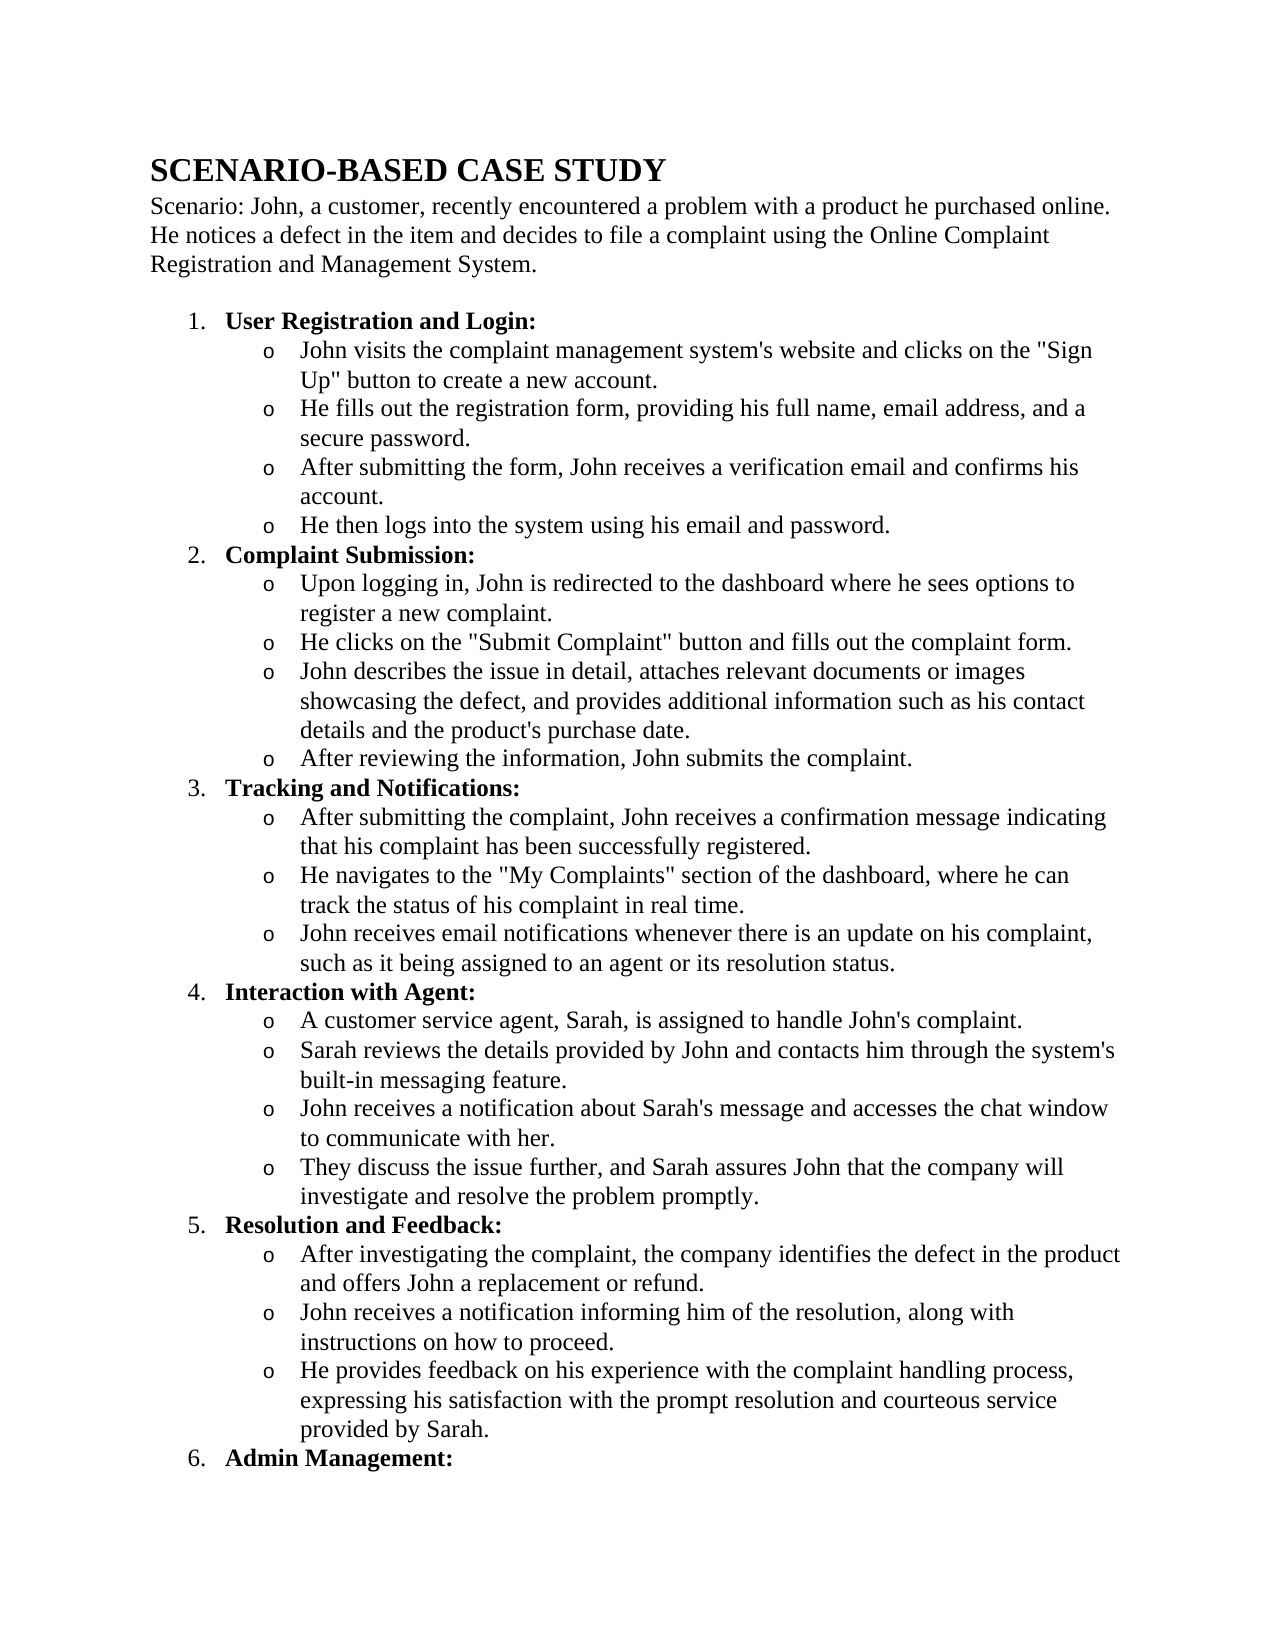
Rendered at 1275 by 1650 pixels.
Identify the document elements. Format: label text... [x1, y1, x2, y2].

text Scenario: John, a customer, recently encountered a problem with a product he purchased online. He notices a defect in the item and decides to file a complaint using the Online Complaint Registration and Management System. [150, 191, 1125, 278]
list Tracking and Notifications: [187, 773, 1125, 802]
list After submitting the complaint, John receives a confirmation message indicating that his complaint has been successfully registered. [262, 802, 1125, 860]
list Upon logging in, John is redirected to the dashboard where he sees options to register a new complaint. [262, 568, 1125, 627]
list They discuss the issue further, and Sarah assures John that the company will investigate and resolve the problem promptly. [262, 1152, 1125, 1210]
list He fills out the registration form, providing his full name, email address, and a secure password. [262, 393, 1125, 452]
list After reviewing the information, John submits the complaint. [262, 743, 1125, 773]
list He navigates to the "My Complaints" section of the dashboard, where he can track the status of his complaint in real time. [262, 860, 1125, 918]
list He then logs into the system using his email and password. [262, 510, 1125, 540]
subtitle SCENARIO-BASED CASE STUDY [150, 150, 1125, 188]
list After investigating the complaint, the company identifies the defect in the product and offers John a replacement or refund. [262, 1239, 1125, 1297]
list He clicks on the "Submit Complaint" button and fills out the complaint form. [262, 627, 1125, 656]
list Interaction with Agent: [187, 977, 1125, 1006]
list John receives a notification informing him of the resolution, along with instructions on how to proceed. [262, 1297, 1125, 1356]
list Complaint Submission: [187, 540, 1125, 568]
list Resolution and Feedback: [187, 1210, 1125, 1239]
list A customer service agent, Sarah, is assigned to handle John's complaint. [262, 1006, 1125, 1035]
list John describes the issue in detail, attaches relevant documents or images showcasing the defect, and provides additional information such as his contact details and the product's purchase date. [262, 656, 1125, 743]
list John visits the complaint management system's website and clicks on the "Sign Up" button to create a new account. [262, 335, 1125, 393]
list Admin Management: [187, 1443, 1125, 1471]
list He provides feedback on his experience with the complaint handling process, expressing his satisfaction with the prompt resolution and courteous service provided by Sarah. [262, 1356, 1125, 1443]
list After submitting the form, John receives a verification email and confirms his account. [262, 452, 1125, 510]
list John receives a notification about Sarah's message and accesses the chat window to communicate with her. [262, 1093, 1125, 1152]
list John receives email notifications whenever there is an update on his complaint, such as it being assigned to an agent or its resolution status. [262, 918, 1125, 977]
list User Registration and Login: [187, 306, 1125, 335]
list Sarah reviews the details provided by John and contacts him through the system's built-in messaging feature. [262, 1035, 1125, 1093]
